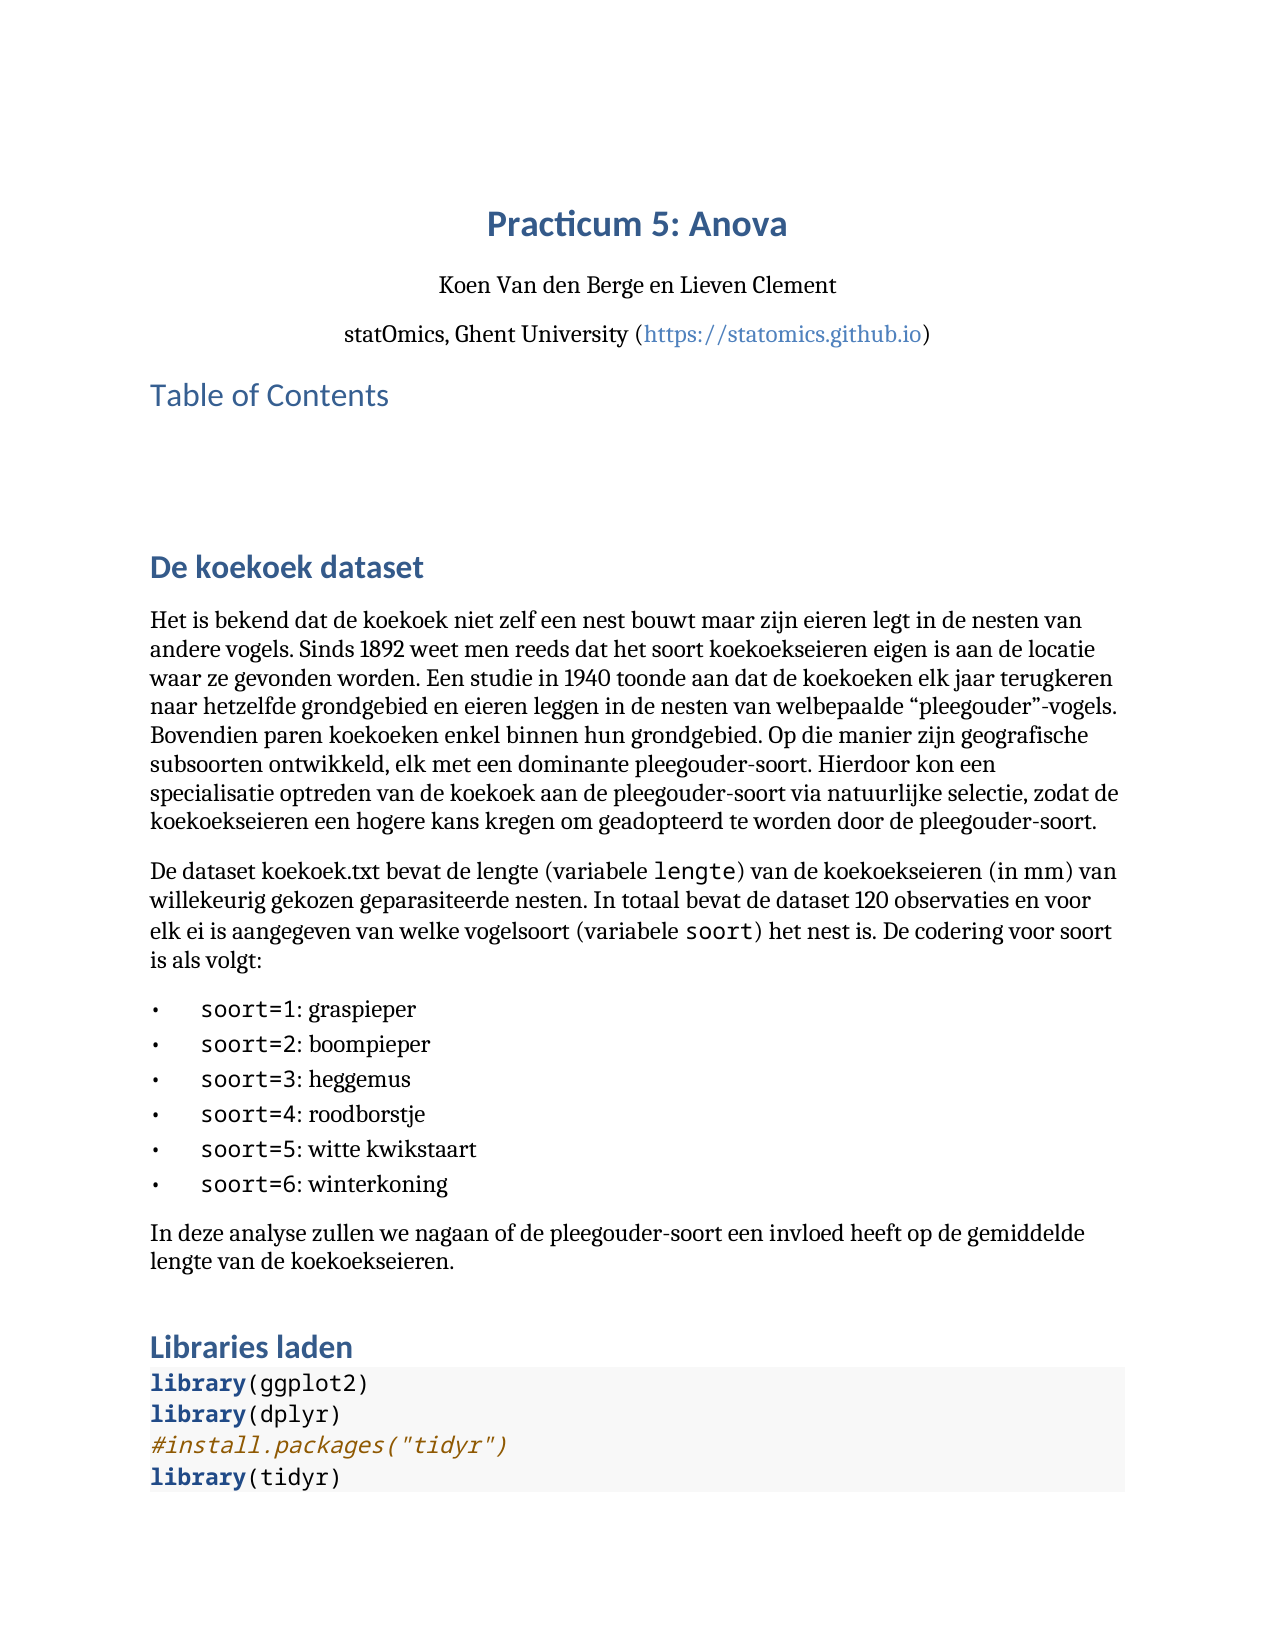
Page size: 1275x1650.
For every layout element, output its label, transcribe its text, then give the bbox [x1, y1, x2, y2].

list soort=4: roodborstje [150, 1098, 1125, 1130]
text In deze analyse zullen we nagaan of de pleegouder-soort een invloed heeft op de gemiddelde lengte van de koekoekseieren. [150, 1218, 1125, 1276]
subtitle Libraries laden [150, 1326, 1125, 1367]
list soort=6: winterkoning [150, 1168, 1125, 1200]
subtitle De koekoek dataset [150, 546, 1125, 587]
list soort=2: boompieper [150, 1028, 1125, 1060]
list soort=3: heggemus [150, 1063, 1125, 1095]
text library(ggplot2) library(dplyr) #install.packages("tidyr") library(tidyr) #install.packages("multcomp") library(multcomp) [342, 1367, 1125, 1492]
list soort=5: witte kwikstaart [150, 1133, 1125, 1165]
text De dataset koekoek.txt bevat de lengte (variabele lengte) van de koekoekseieren (in mm) van willekeurig gekozen geparasiteerde nesten. In totaal bevat de dataset 120 observaties en voor elk ei is aangegeven van welke vogelsoort (variabele soort) het nest is. De codering voor soort is als volgt: [150, 855, 1125, 975]
text Het is bekend dat de koekoek niet zelf een nest bouwt maar zijn eieren legt in de nesten van andere vogels. Sinds 1892 weet men reeds dat het soort koekoekseieren eigen is aan de locatie waar ze gevonden worden. Een studie in 1940 toonde aan dat de koekoeken elk jaar terugkeren naar hetzelfde grondgebied en eieren leggen in de nesten van welbepaalde “pleegouder”-vogels. Bovendien paren koekoeken enkel binnen hun grondgebied. Op die manier zijn geografische subsoorten ontwikkeld, elk met een dominante pleegouder-soort. Hierdoor kon een specialisatie optreden van de koekoek aan de pleegouder-soort via natuurlijke selectie, zodat de koekoekseieren een hogere kans kregen om geadopteerd te worden door de pleegouder-soort. [150, 606, 1125, 836]
list soort=1: graspieper [150, 993, 1125, 1025]
text statOmics, Ghent University (https://statomics.github.io) [150, 320, 1125, 349]
text Koen Van den Berge en Lieven Clement [150, 271, 1125, 299]
title Practicum 5: Anova [150, 200, 1125, 246]
